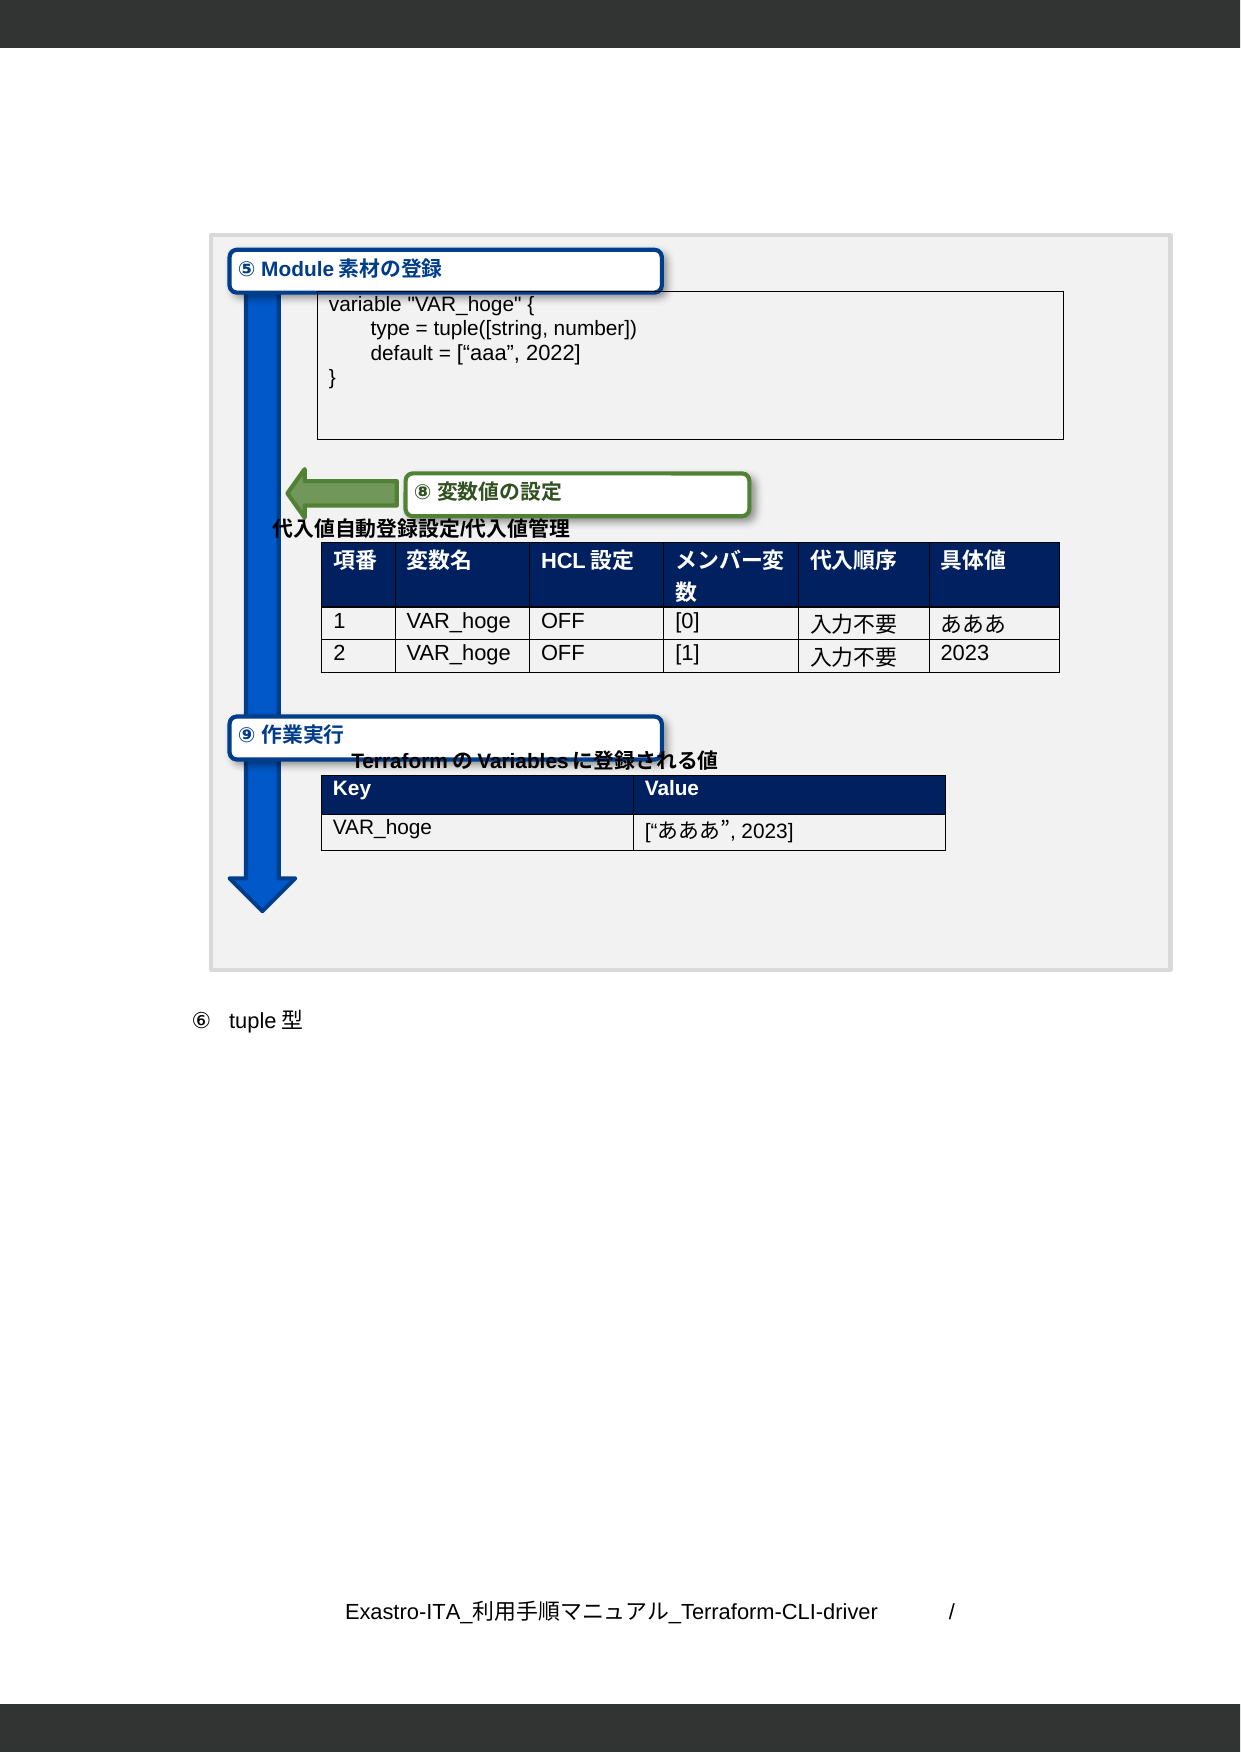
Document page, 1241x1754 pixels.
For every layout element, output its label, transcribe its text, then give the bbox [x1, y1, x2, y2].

picture [0, 1704, 1241, 1752]
list tuple型 [191, 185, 1152, 1049]
picture [0, 0, 1241, 48]
